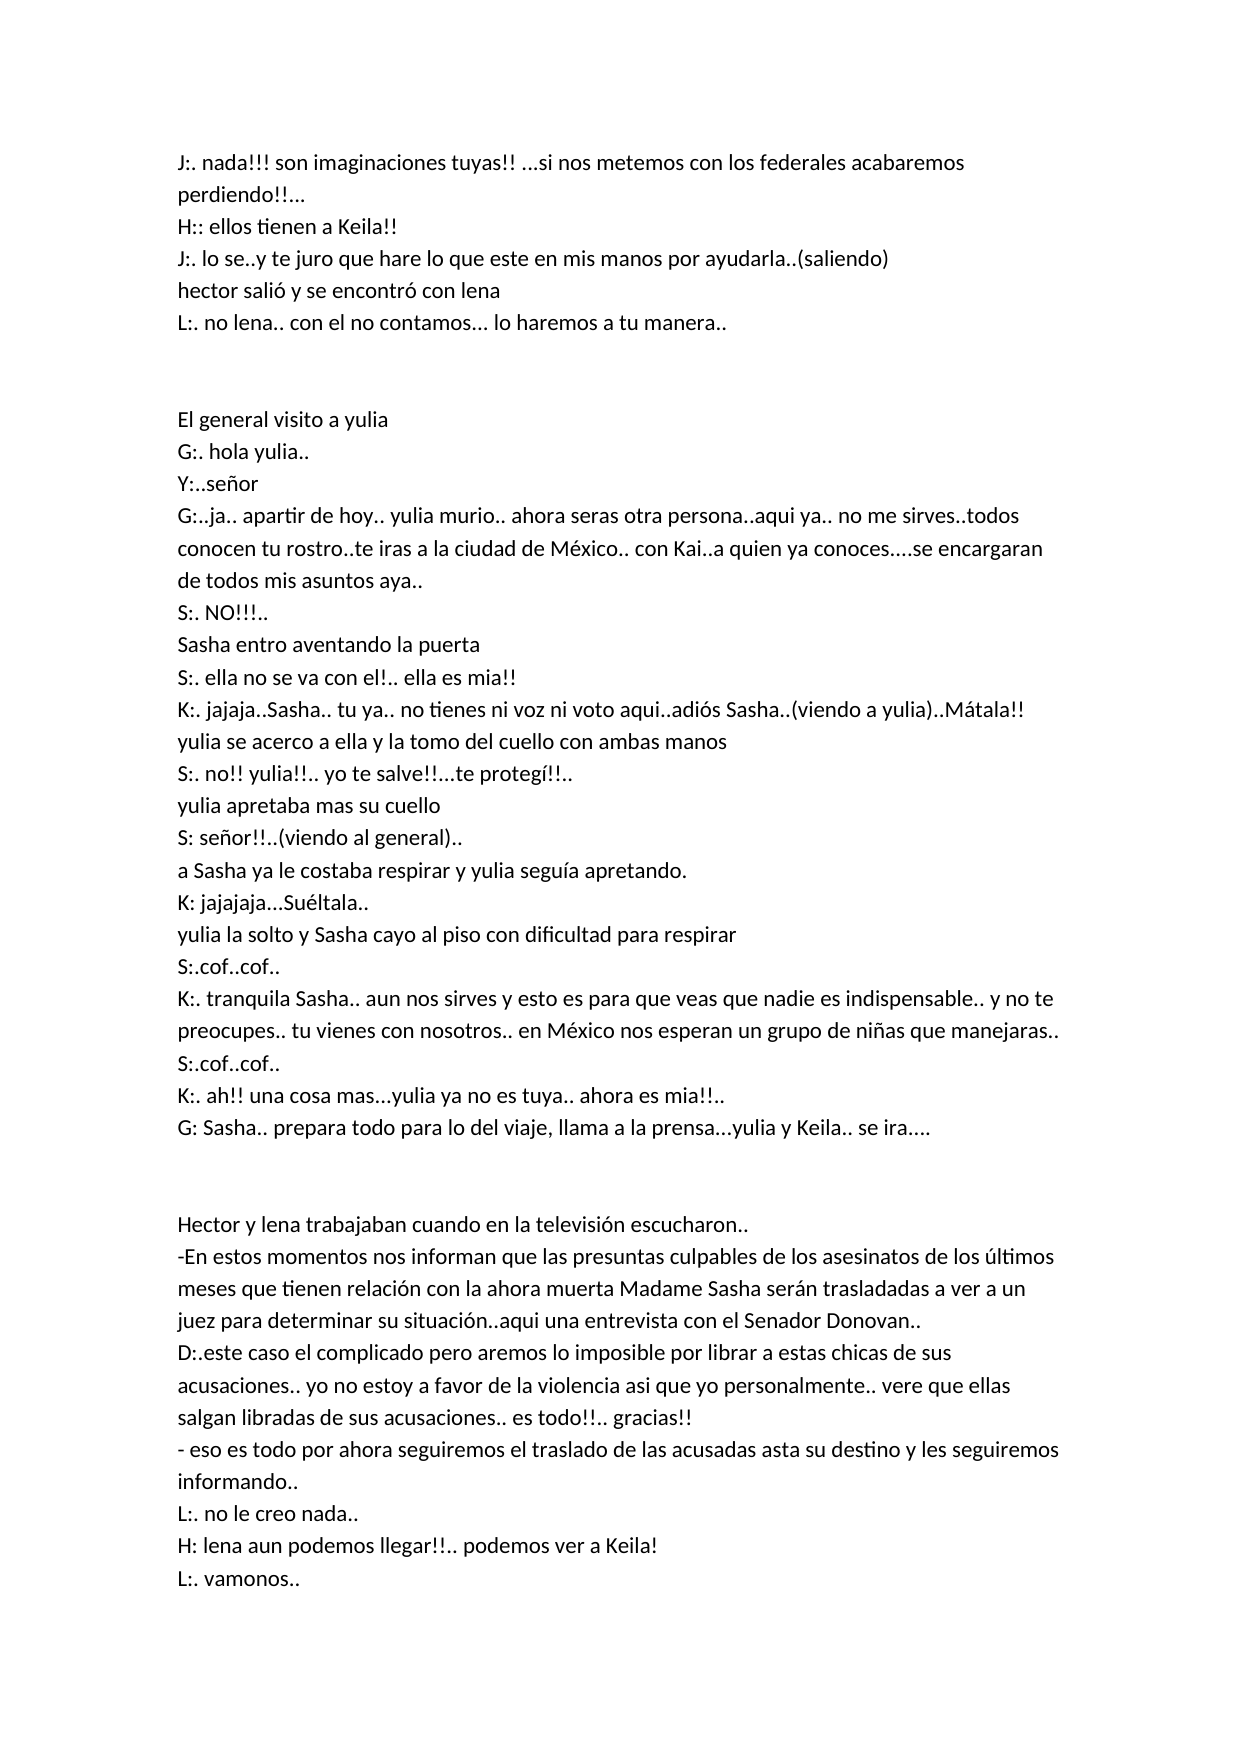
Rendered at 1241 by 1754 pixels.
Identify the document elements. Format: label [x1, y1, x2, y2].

text [177, 148, 1063, 1592]
